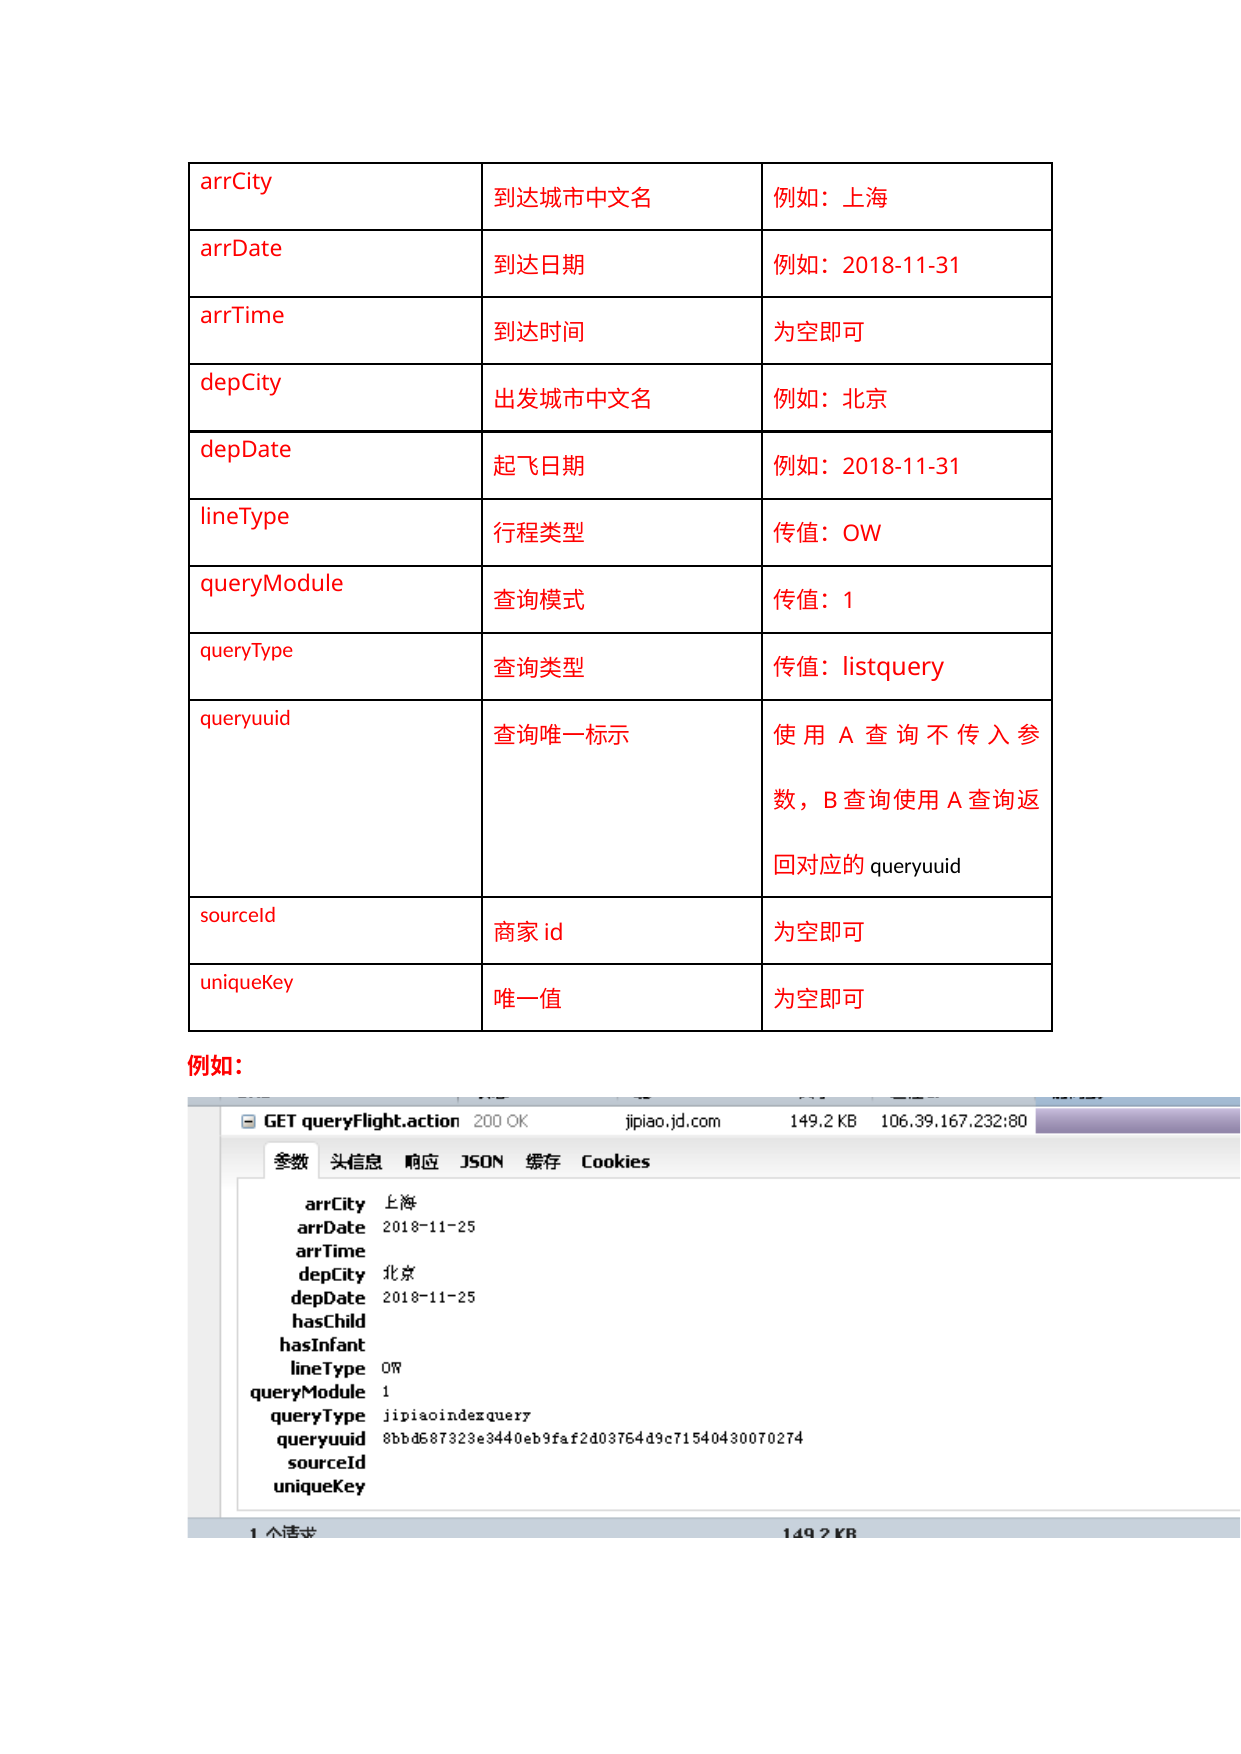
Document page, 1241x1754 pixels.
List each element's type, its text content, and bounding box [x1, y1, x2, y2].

table_cell 为空即可 [763, 898, 1051, 963]
table_cell 使用A查询不传入参数，B查询使用A查询返回对应的 queryuuid [763, 701, 1051, 896]
table_cell depDate [190, 433, 481, 497]
table_cell 例如：上海 [763, 164, 1051, 229]
table_cell 唯一值 [483, 965, 761, 1030]
table_cell lineType [190, 500, 481, 564]
table_cell arrCity [190, 164, 481, 229]
table_cell queryType [190, 634, 481, 699]
table_cell arrTime [190, 298, 481, 363]
table_cell 传值：OW [763, 500, 1051, 564]
table_cell 行程类型 [483, 500, 761, 564]
table_cell 商家id [483, 898, 761, 963]
table_cell 查询类型 [483, 634, 761, 699]
picture [187, 1097, 1241, 1538]
table_cell 例如：2018-11-31 [763, 231, 1051, 296]
table_cell 到达时间 [483, 298, 761, 363]
table_cell sourceId [190, 898, 481, 963]
table_cell 为空即可 [763, 298, 1051, 363]
table_cell queryModule [190, 567, 481, 632]
table_cell 起飞日期 [483, 433, 761, 497]
table_cell 查询模式 [483, 567, 761, 632]
table_cell 例如：北京 [763, 365, 1051, 430]
table_cell depCity [190, 365, 481, 430]
text 例如： [187, 1032, 1053, 1097]
table_cell queryuuid [190, 701, 481, 896]
table_cell 出发城市中文名 [483, 365, 761, 430]
table_cell arrDate [190, 231, 481, 296]
table_cell 查询唯一标示 [483, 701, 761, 896]
table_cell 传值：1 [763, 567, 1051, 632]
table_cell 到达日期 [483, 231, 761, 296]
table_cell uniqueKey [190, 965, 481, 1030]
table_cell 到达城市中文名 [483, 164, 761, 229]
table_cell 为空即可 [763, 965, 1051, 1030]
table_cell 例如：2018-11-31 [763, 433, 1051, 497]
table_cell 传值：listquery [763, 634, 1051, 699]
